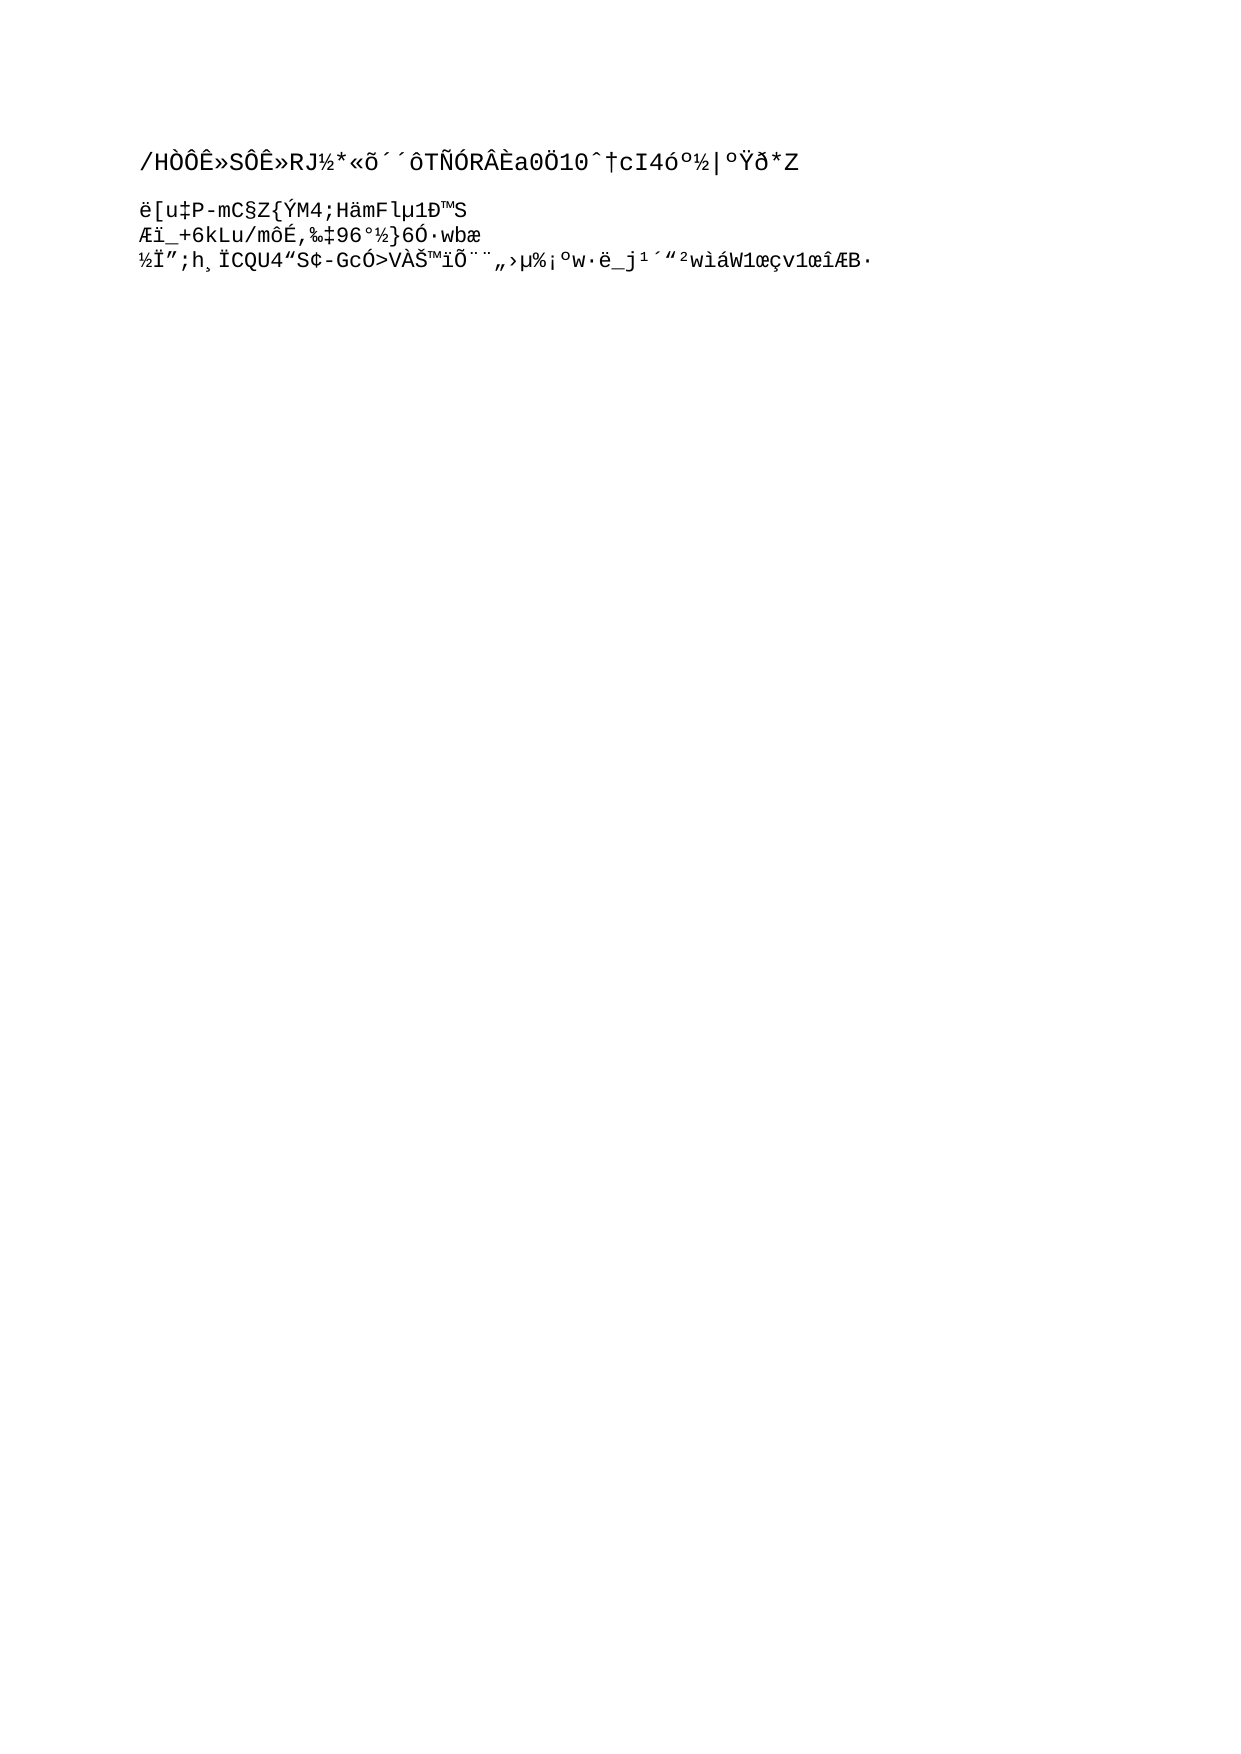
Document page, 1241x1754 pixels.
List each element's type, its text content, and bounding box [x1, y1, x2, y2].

text ½Ï”;h¸ÏCQU4“S¢-GcÓ>VÀŠ™ïÕ¨¨„›µ%¡ºw·ë_j¹´“²wìáW1œçv1œîÆB·§á* [139, 249, 1101, 273]
text ë[u‡P-mC§Z{ÝM4;HämFlµ1Ð™S Æï_+6kLu/môÉ,‰‡96°½}6Ó·wbæ [139, 199, 1101, 249]
